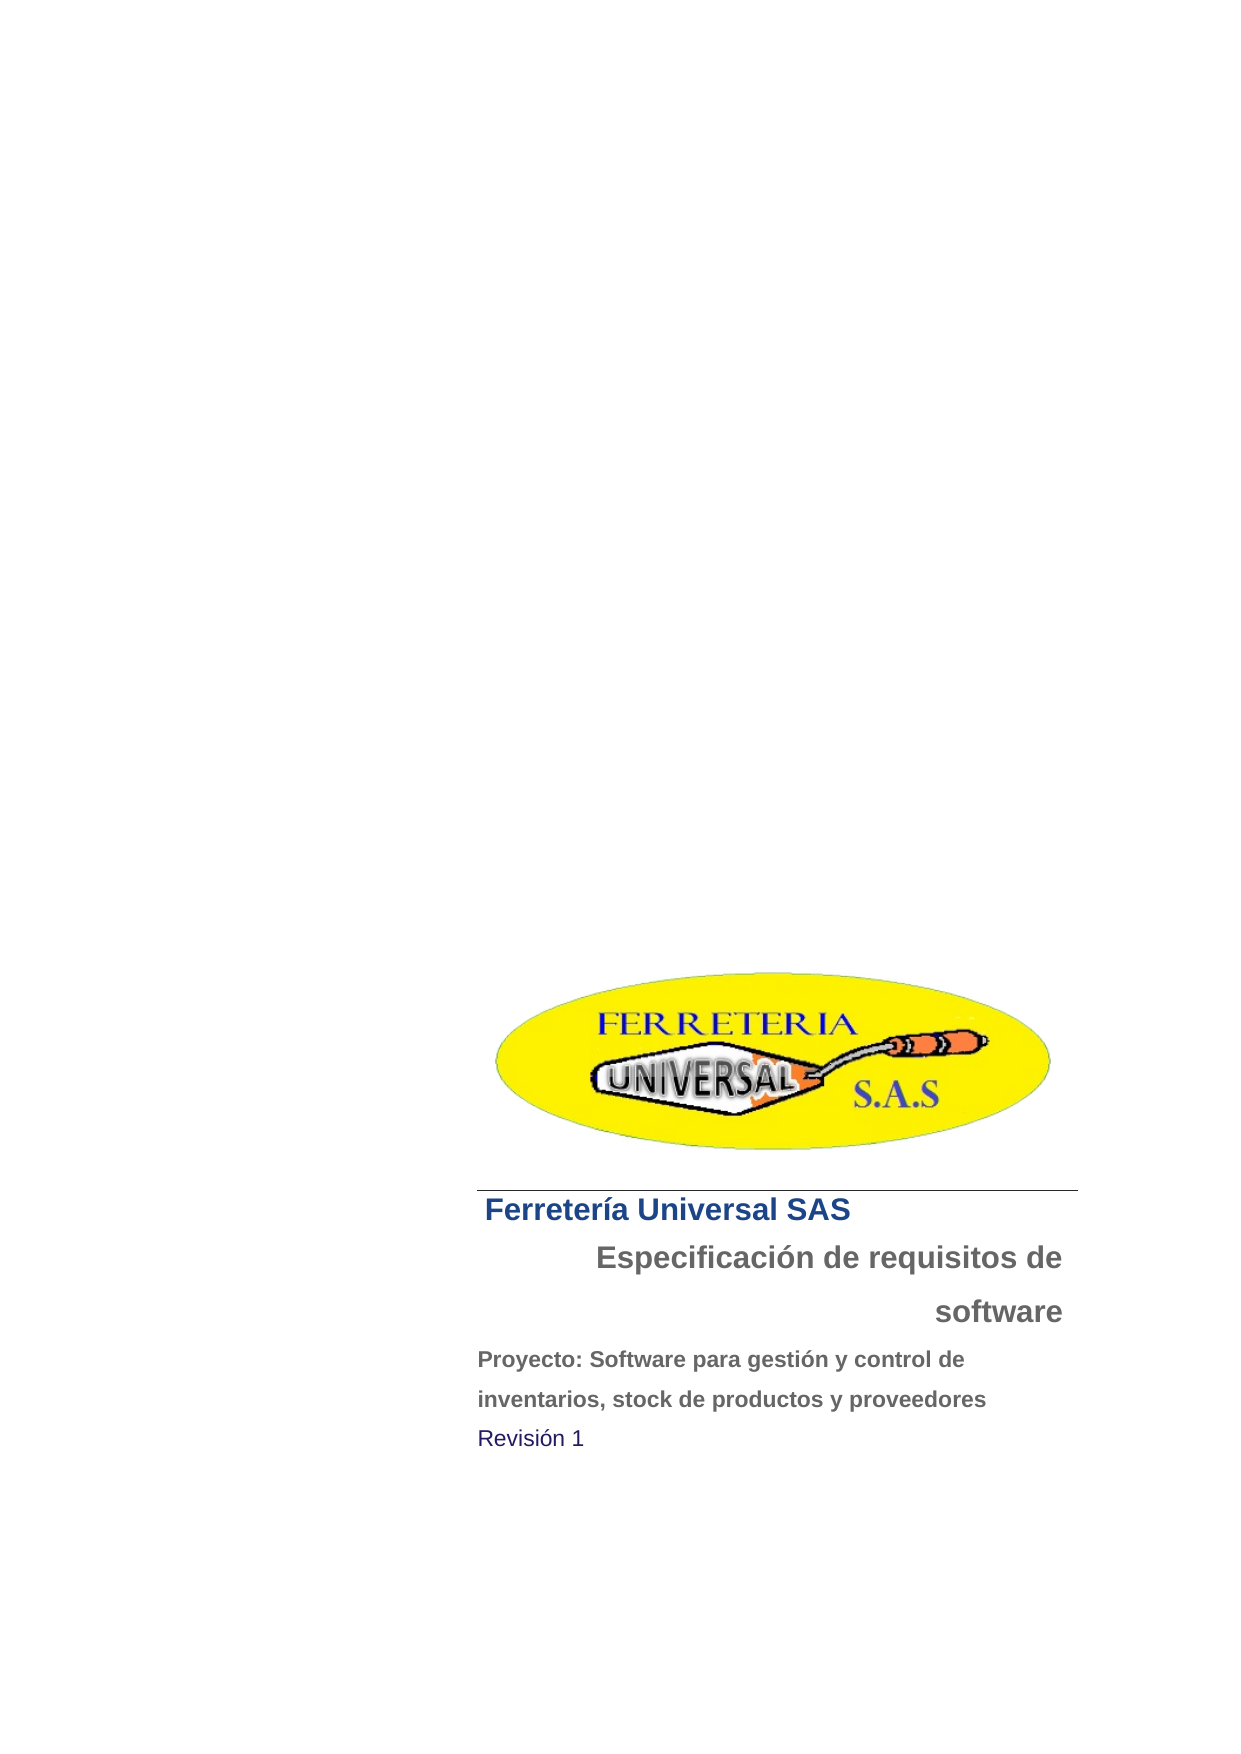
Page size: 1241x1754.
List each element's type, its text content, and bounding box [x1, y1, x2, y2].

text Especificación de requisitos de software [477, 1239, 1063, 1328]
table_header Ferretería Universal SAS [477, 1191, 1078, 1239]
text Proyecto: Software para gestión y control de inventarios, stock de productos y proveedores [477, 1346, 1063, 1412]
picture [493, 970, 1052, 1151]
text Revisión 1 [402, 1425, 1063, 1452]
